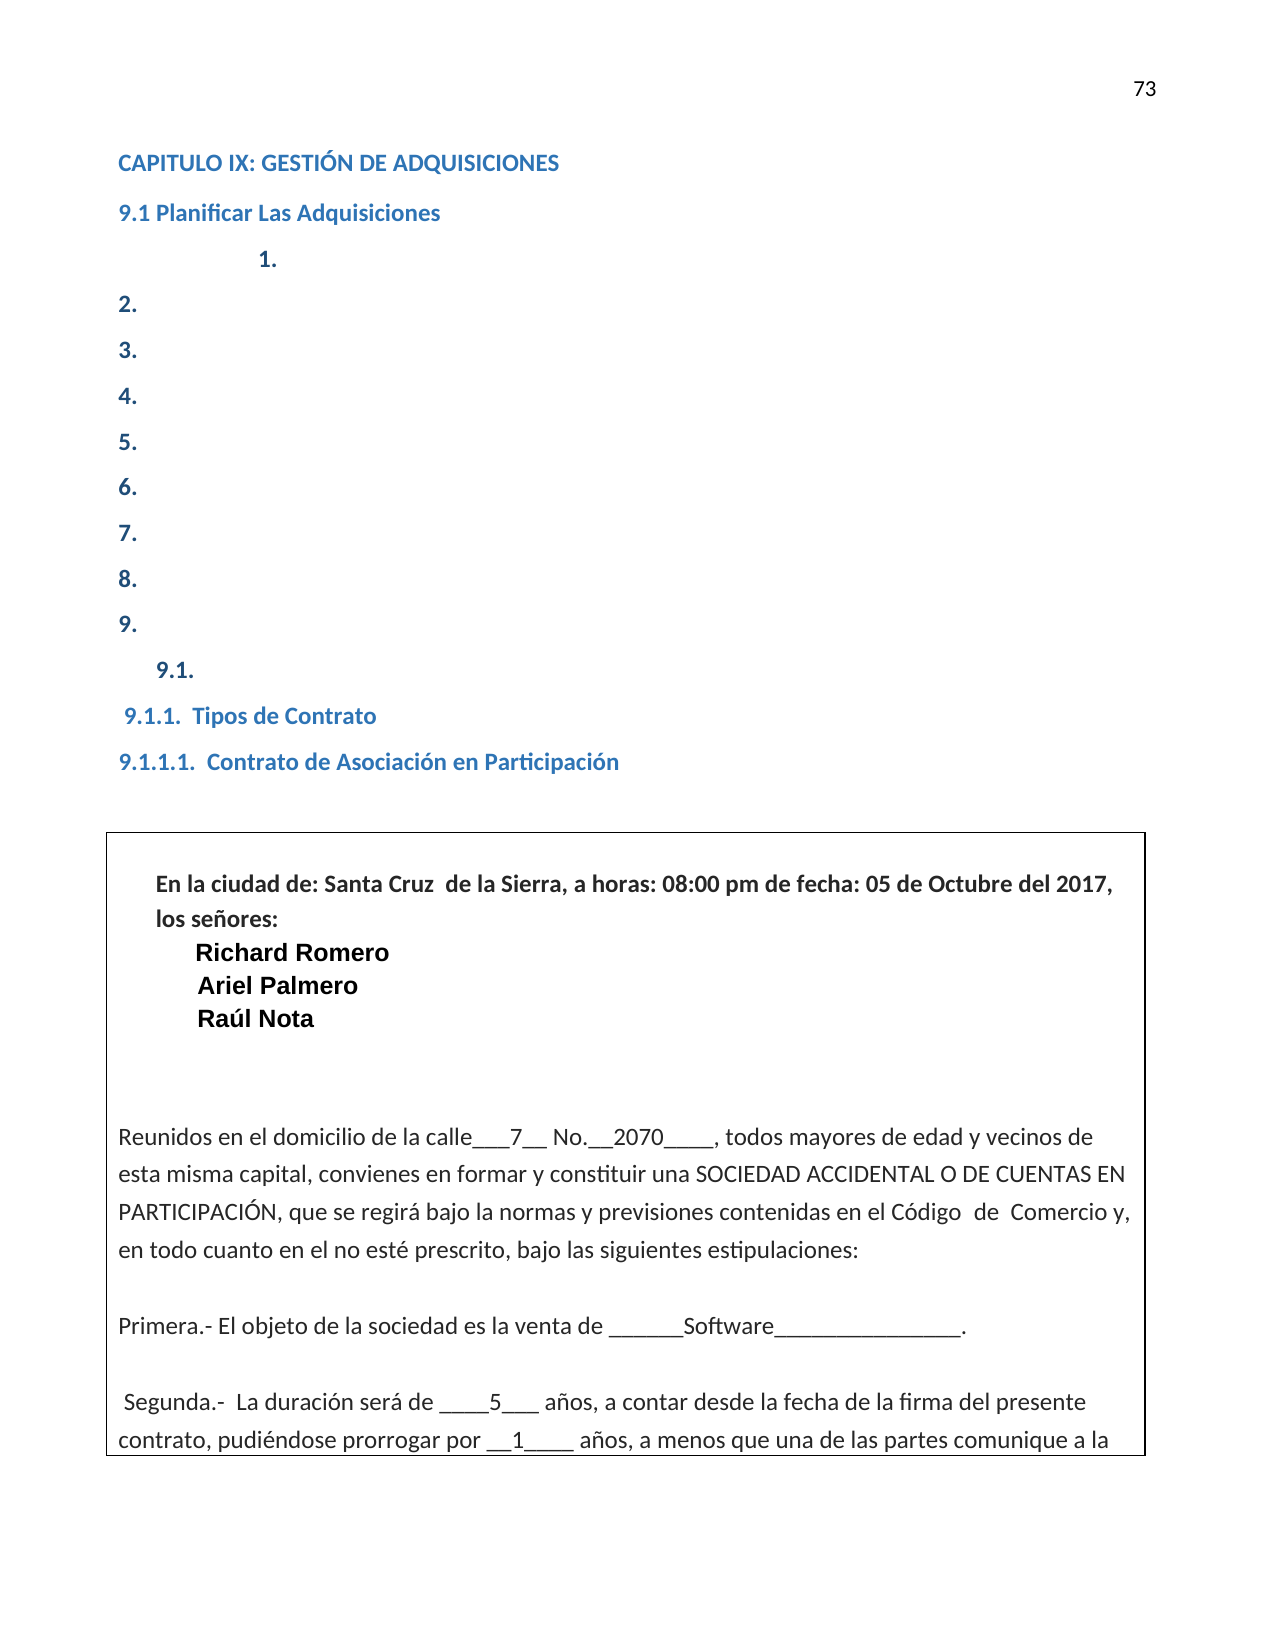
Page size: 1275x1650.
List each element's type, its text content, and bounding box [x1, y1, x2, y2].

list Contrato de Asociación en Participación [118, 746, 1156, 776]
subtitle CAPITULO IX: GESTIÓN DE ADQUISICIONES [118, 147, 1156, 178]
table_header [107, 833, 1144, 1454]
subtitle 9.1 Planificar Las Adquisiciones [118, 197, 1156, 227]
subtitle Tipos de Contrato [123, 700, 1156, 731]
